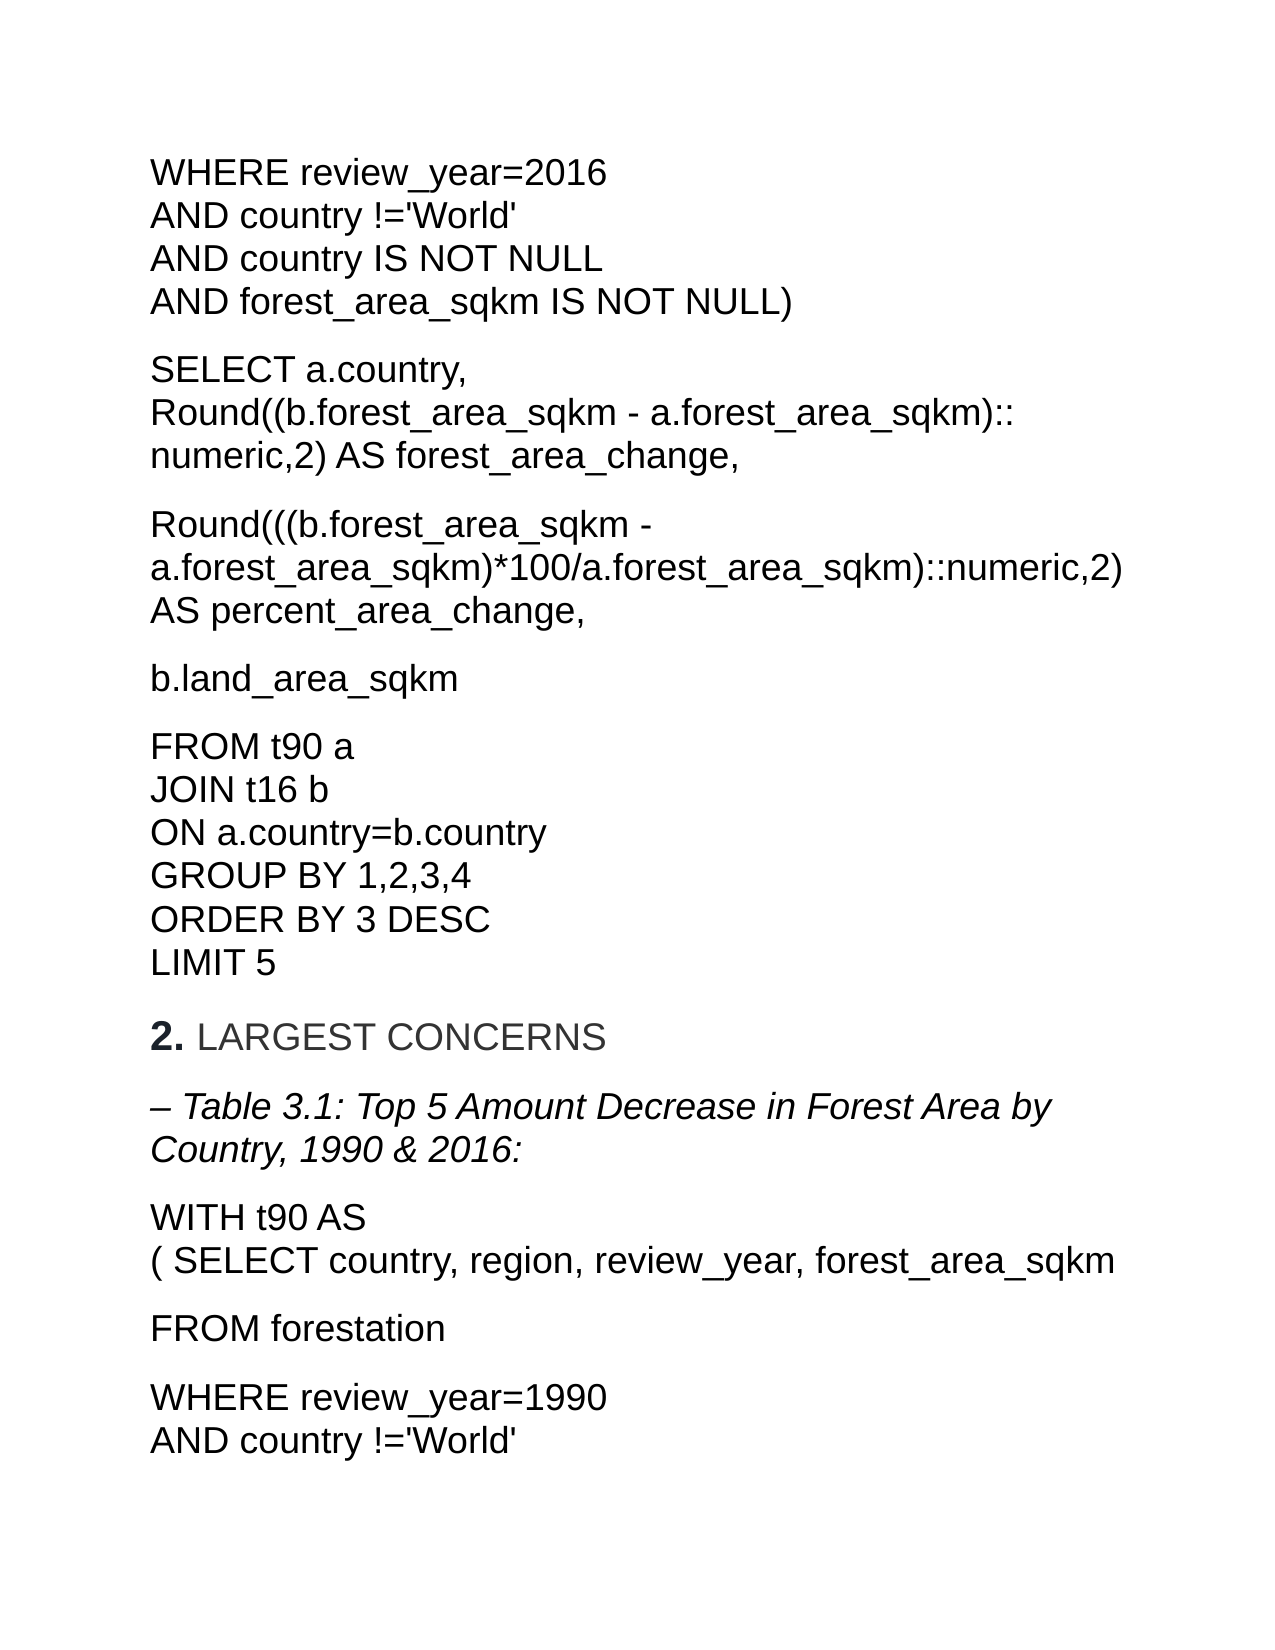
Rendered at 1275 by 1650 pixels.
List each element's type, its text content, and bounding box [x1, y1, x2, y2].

text FROM t90 a JOIN t16 b [150, 792, 1125, 879]
text land_area_sqkm FROM forestation [150, 150, 1125, 193]
text 2. LARGEST CONCERNS [150, 1080, 1125, 1128]
text – Table 3.1: Top 5 Amount Decrease in Forest Area by Country, 1990 & 2016: [150, 1153, 1125, 1239]
text Round(((b.forest_area_sqkm - a.forest_area_sqkm)*100/a.forest_area_sqkm)::numeric,2) AS percent_area_change, [150, 570, 1125, 699]
text LIMIT 5 [150, 1008, 1125, 1051]
text GROUP BY 1,2,3,4 [150, 922, 1125, 965]
text b.land_area_sqkm [150, 724, 1125, 767]
text WHERE review_year=2016 AND country !='World' AND country IS NOT NULL AND forest_area_sqkm IS NOT NULL) [150, 218, 1125, 391]
text FROM forestation [150, 1375, 1125, 1418]
text SELECT a.country, Round((b.forest_area_sqkm - a.forest_area_sqkm):: numeric,2) AS forest_area_change, [150, 416, 1125, 545]
text WITH t90 AS ( SELECT country, region, review_year, forest_area_sqkm [150, 1264, 1125, 1350]
text ORDER BY 3 DESC [150, 965, 1125, 1008]
text ON a.country=b.country [150, 879, 1125, 922]
